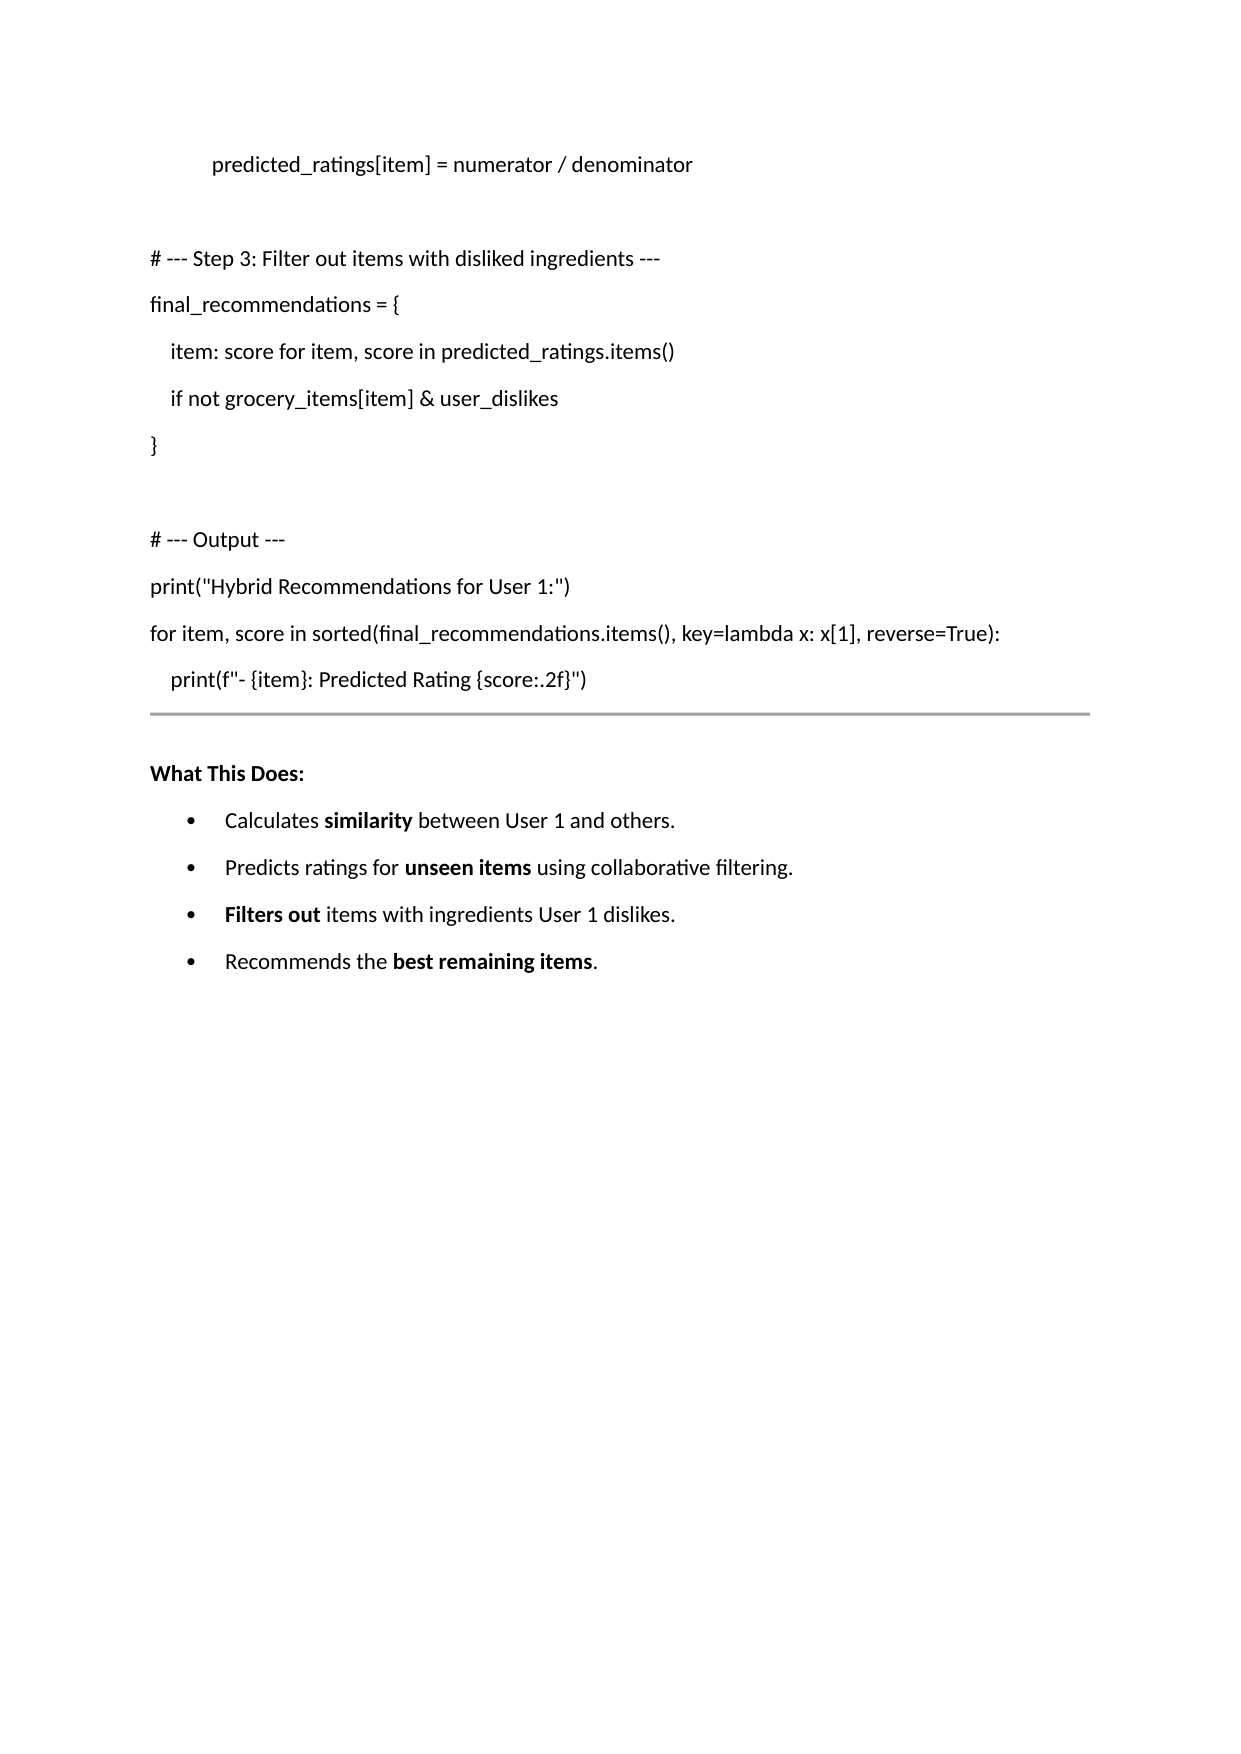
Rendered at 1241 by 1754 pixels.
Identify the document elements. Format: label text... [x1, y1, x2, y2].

text if not grocery_items[item] & user_dislikes [150, 384, 1090, 412]
list Predicts ratings for unseen items using collaborative filtering. [187, 853, 1090, 881]
text for item, score in sorted(final_recommendations.items(), key=lambda x: x[1], reverse=True): [150, 619, 1090, 647]
text What This Does: [150, 759, 1090, 787]
text final_recommendations = { [150, 291, 1090, 319]
text # --- Output --- [150, 525, 1090, 553]
text item: score for item, score in predicted_ratings.items() [150, 337, 1090, 366]
text } [150, 431, 1090, 459]
text predicted_ratings[item] = numerator / denominator [150, 150, 1090, 178]
list Recommends the best remaining items. [187, 947, 1090, 975]
list Calculates similarity between User 1 and others. [187, 806, 1090, 834]
text print("Hybrid Recommendations for User 1:") [150, 572, 1090, 600]
text # --- Step 3: Filter out items with disliked ingredients --- [150, 244, 1090, 272]
text print(f"- {item}: Predicted Rating {score:.2f}") [150, 666, 1090, 694]
list Filters out items with ingredients User 1 dislikes. [187, 900, 1090, 928]
